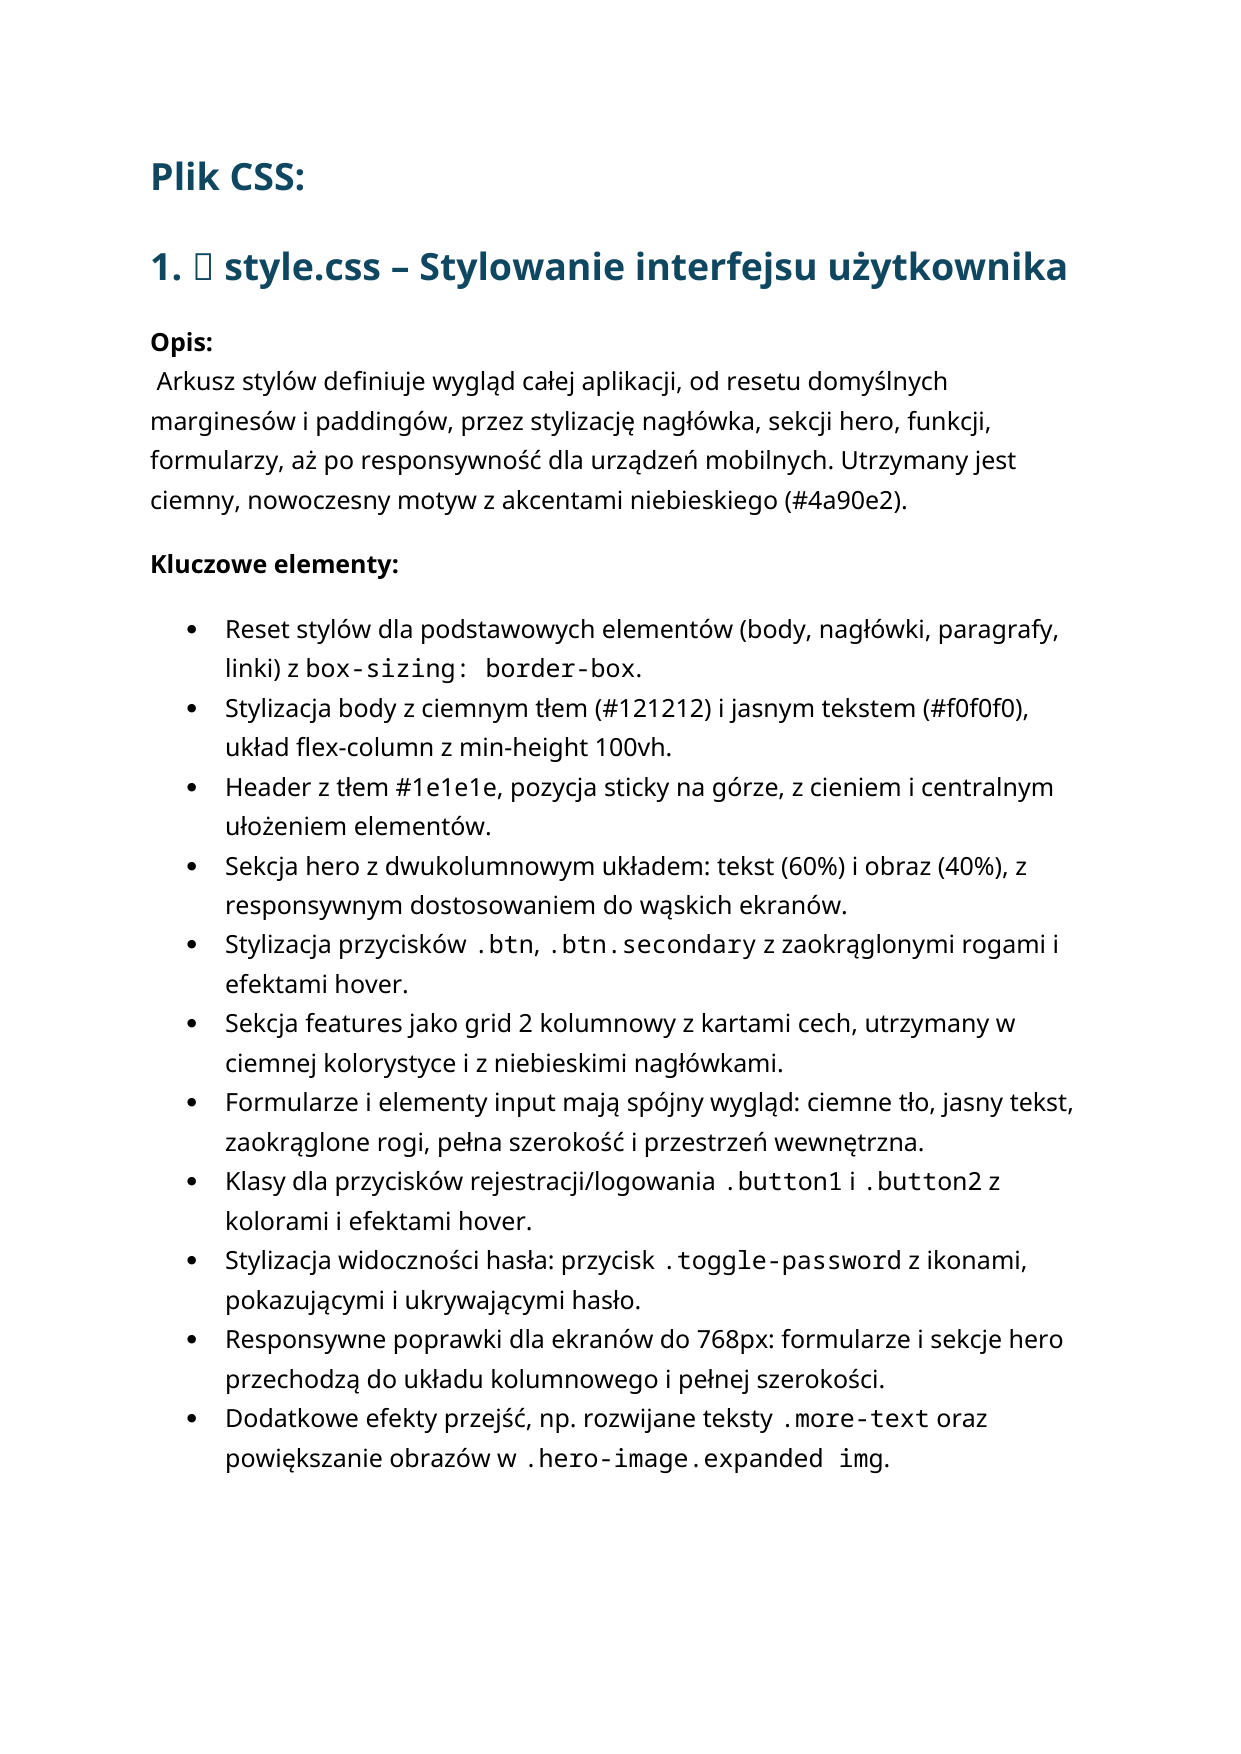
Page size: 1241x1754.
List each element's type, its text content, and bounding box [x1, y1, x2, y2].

list Stylizacja widoczności hasła: przycisk .toggle-password z ikonami, pokazującymi i ukrywającymi hasło. [187, 1243, 1090, 1317]
list Reset stylów dla podstawowych elementów (body, nagłówki, paragrafy, linki) z box-sizing: border-box. [187, 611, 1090, 685]
list Header z tłem #1e1e1e, pozycja sticky na górze, z cieniem i centralnym ułożeniem elementów. [187, 769, 1090, 843]
list Sekcja features jako grid 2 kolumnowy z kartami cech, utrzymany w ciemnej kolorystyce i z niebieskimi nagłówkami. [187, 1006, 1090, 1080]
list Stylizacja body z ciemnym tłem (#121212) i jasnym tekstem (#f0f0f0), układ flex-column z min-height 100vh. [187, 690, 1090, 764]
text Kluczowe elementy: [150, 547, 1090, 581]
list Klasy dla przycisków rejestracji/logowania .button1 i .button2 z kolorami i efektami hover. [187, 1164, 1090, 1238]
list Stylizacja przycisków .btn, .btn.secondary z zaokrąglonymi rogami i efektami hover. [187, 927, 1090, 1001]
subtitle 1. 📄 style.css – Stylowanie interfejsu użytkownika [150, 240, 1090, 291]
subtitle Plik CSS: [150, 150, 1090, 201]
list Sekcja hero z dwukolumnowym układem: tekst (60%) i obraz (40%), z responsywnym dostosowaniem do wąskich ekranów. [187, 848, 1090, 922]
list Responsywne poprawki dla ekranów do 768px: formularze i sekcje hero przechodzą do układu kolumnowego i pełnej szerokości. [187, 1322, 1090, 1396]
list Dodatkowe efekty przejść, np. rozwijane teksty .more-text oraz powiększanie obrazów w .hero-image.expanded img. [187, 1401, 1090, 1474]
list Formularze i elementy input mają spójny wygląd: ciemne tło, jasny tekst, zaokrąglone rogi, pełna szerokość i przestrzeń wewnętrzna. [187, 1085, 1090, 1159]
text Opis: Arkusz stylów definiuje wygląd całej aplikacji, od resetu domyślnych marginesów i paddingów, przez stylizację nagłówka, sekcji hero, funkcji, formularzy, aż po responsywność dla urządzeń mobilnych. Utrzymany jest ciemny, nowoczesny motyw z akcentami niebieskiego (#4a90e2). [150, 324, 1090, 516]
